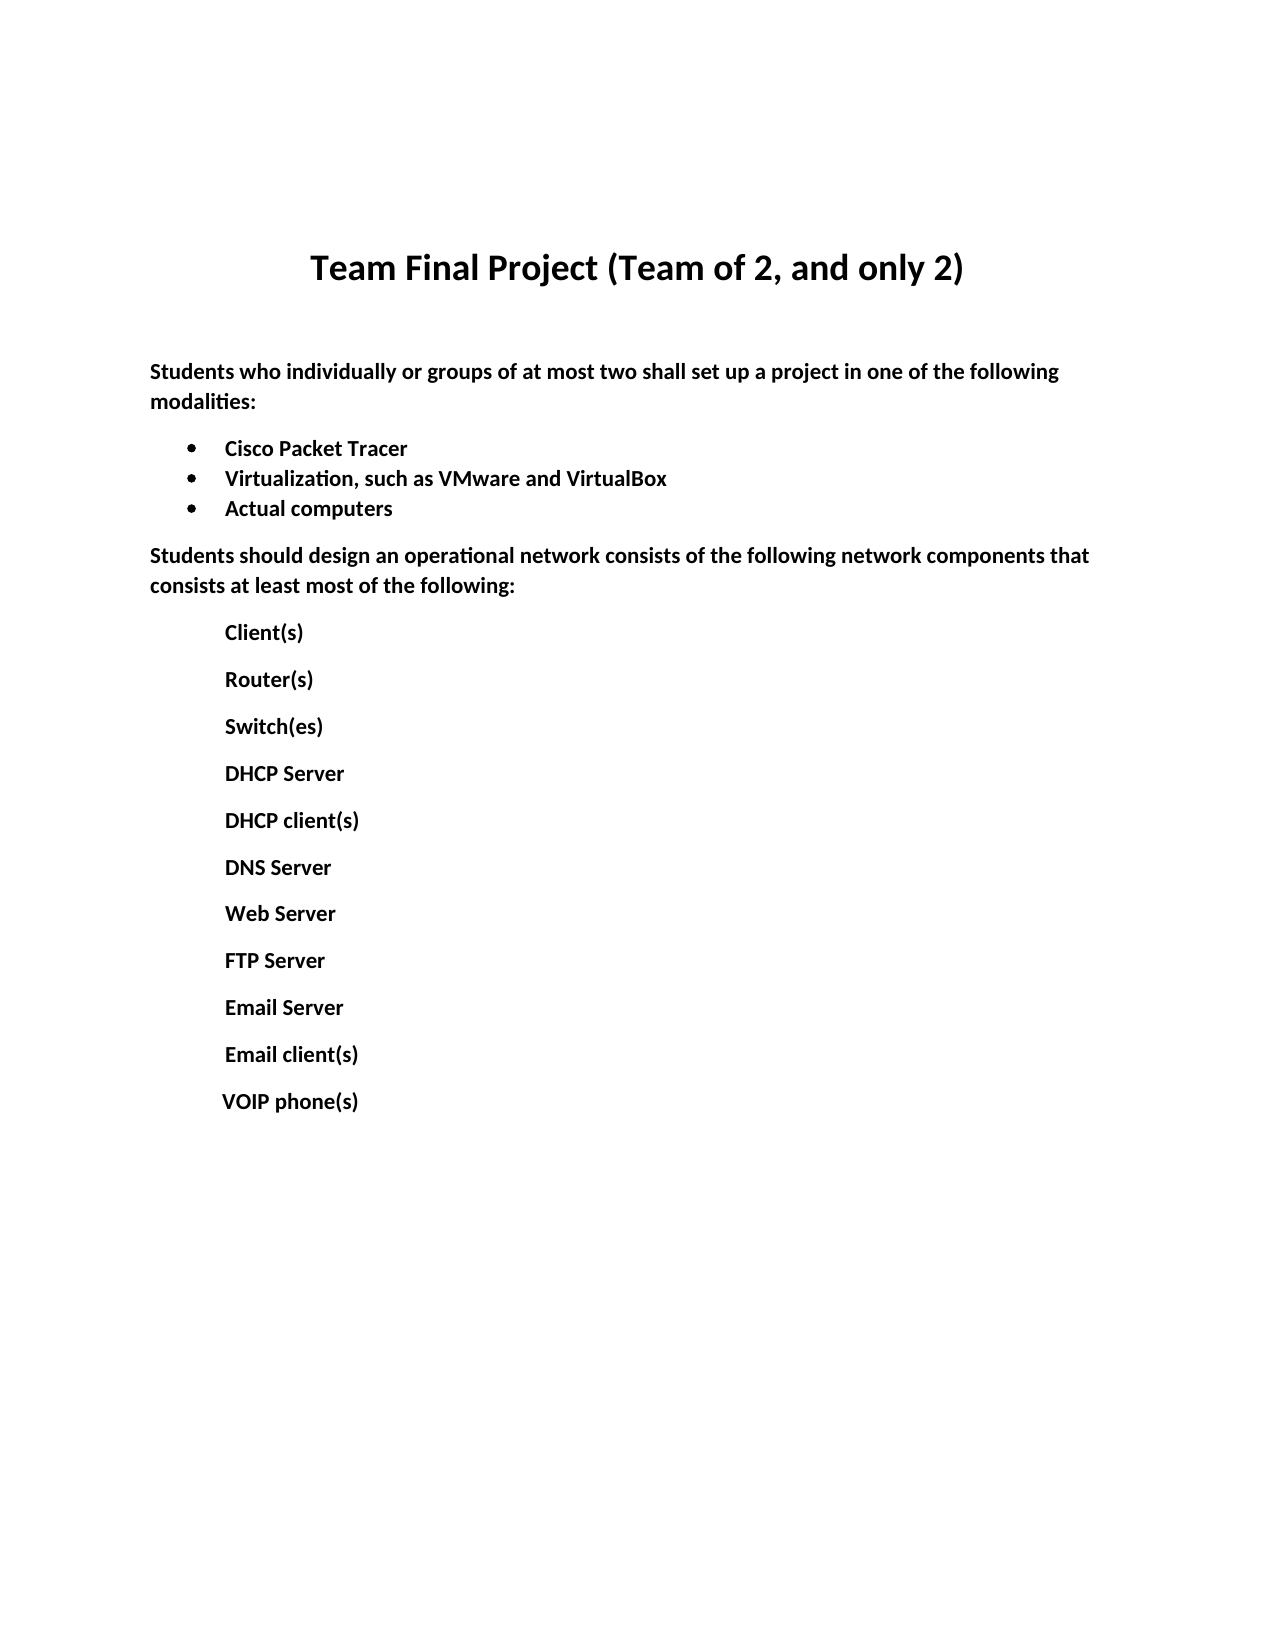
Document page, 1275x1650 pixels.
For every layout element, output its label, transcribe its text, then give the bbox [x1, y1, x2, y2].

text DNS Server [150, 853, 1125, 881]
list Cisco Packet Tracer [187, 434, 1125, 462]
list Virtualization, such as VMware and VirtualBox [187, 464, 1125, 492]
text Students who individually or groups of at most two shall set up a project in one of the following modalities: [150, 357, 1125, 415]
text Team Final Project (Team of 2, and only 2) [150, 244, 1125, 289]
text Email client(s) [150, 1040, 1125, 1068]
text DHCP Server [150, 759, 1125, 787]
list Actual computers [187, 494, 1125, 522]
text Web Server [150, 899, 1125, 927]
text DHCP client(s) [150, 806, 1125, 834]
text Students should design an operational network consists of the following network components that consists at least most of the following: [150, 541, 1125, 599]
text Email Server [150, 993, 1125, 1021]
text Client(s) [150, 618, 1125, 646]
text FTP Server [150, 946, 1125, 974]
text VOIP phone(s) [150, 1087, 1125, 1115]
text Switch(es) [150, 712, 1125, 740]
text Router(s) [150, 665, 1125, 693]
